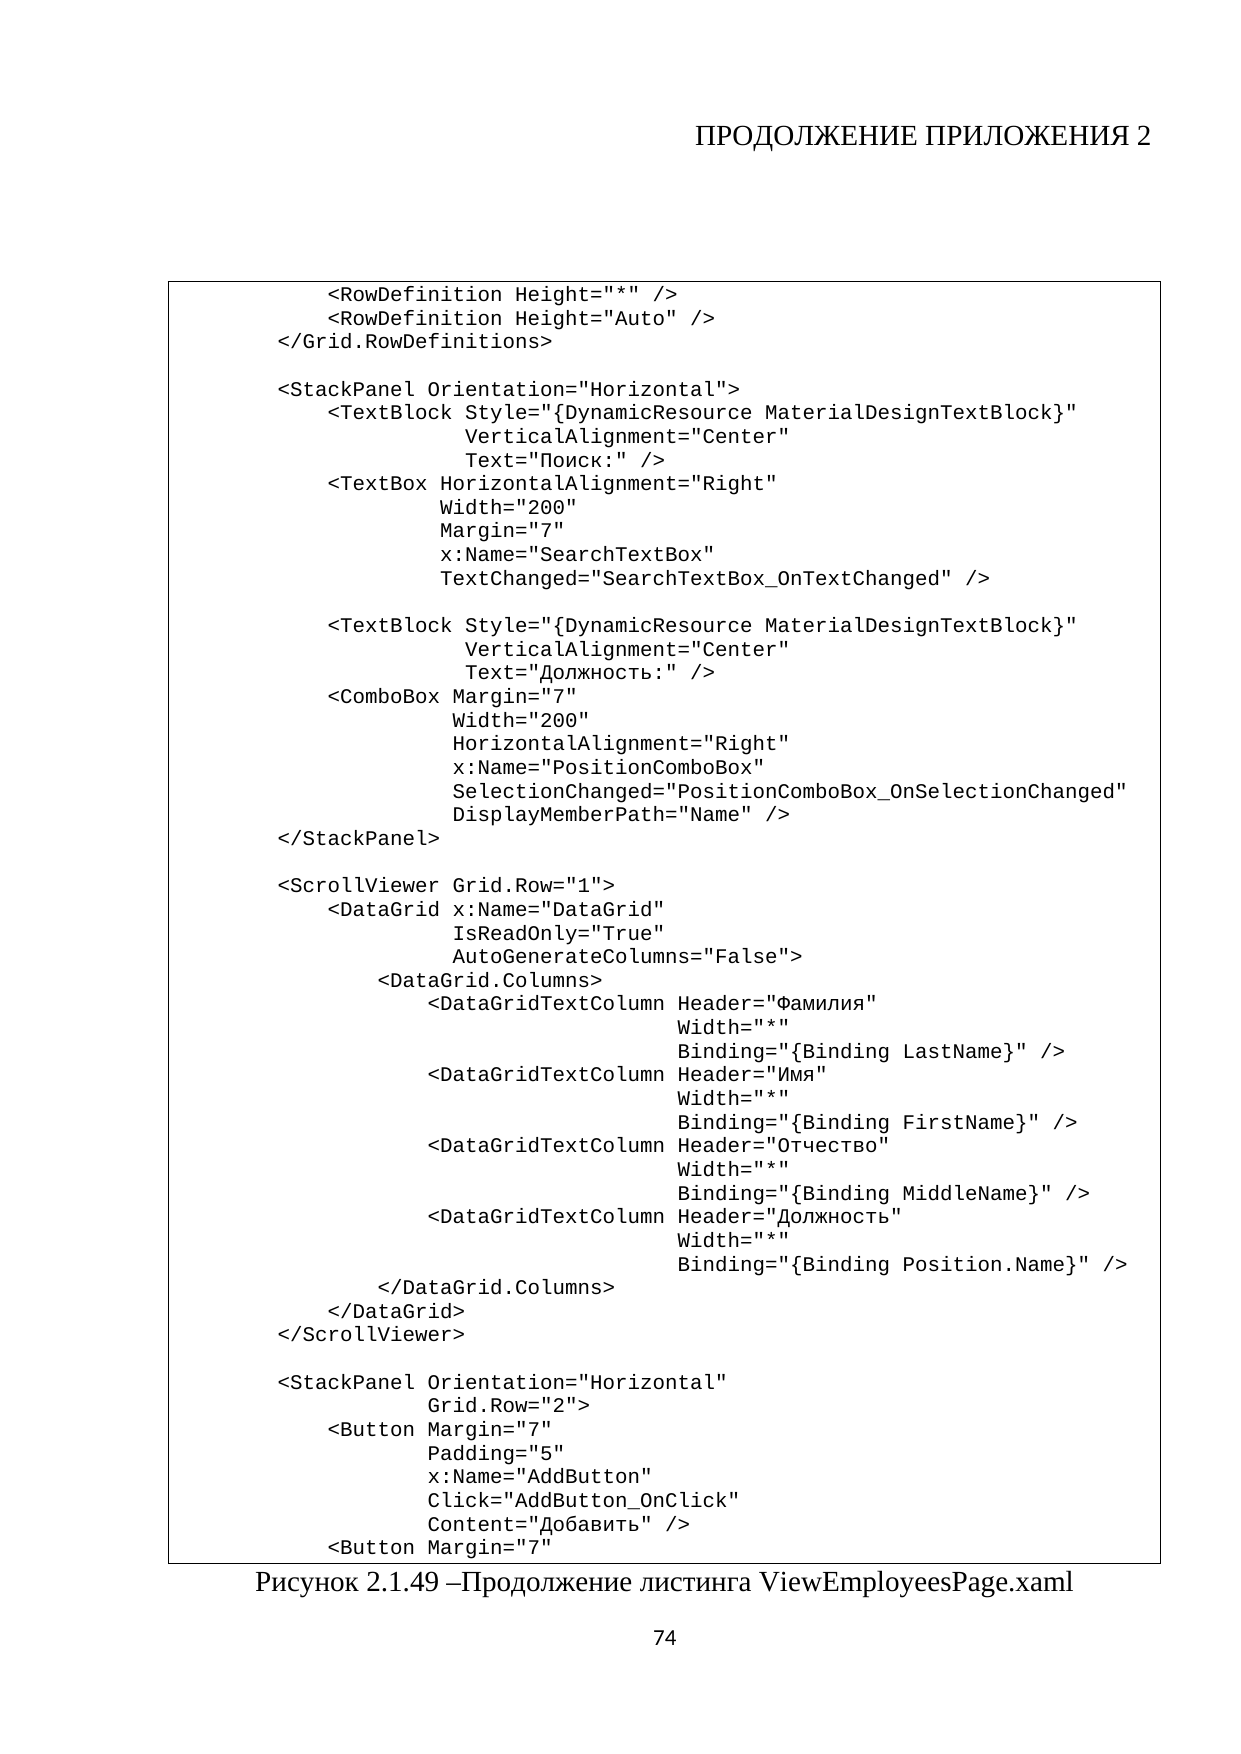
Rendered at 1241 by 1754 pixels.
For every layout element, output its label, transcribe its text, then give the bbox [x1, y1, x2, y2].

text <DataGridTextColumn Header="Должность" [177, 1206, 1152, 1230]
text <StackPanel Orientation="Horizontal" [177, 1372, 1152, 1395]
text HorizontalAlignment="Right" [177, 733, 1152, 757]
text <DataGridTextColumn Header="Фамилия" [177, 993, 1152, 1017]
text Grid.Row="2"> [177, 1395, 1152, 1419]
text Text="Должность:" /> [177, 662, 1152, 686]
text Text="Поиск:" /> [177, 449, 1152, 473]
text IsReadOnly="True" [177, 922, 1152, 946]
text Width="*" [177, 1230, 1152, 1253]
text x:Name="PositionComboBox" [177, 757, 1152, 781]
text Binding="{Binding Position.Name}" /> [177, 1253, 1152, 1277]
text Content="Добавить" /> [177, 1514, 1152, 1534]
text Width="200" [177, 710, 1152, 733]
text <DataGridTextColumn Header="Имя" [177, 1064, 1152, 1088]
text x:Name="SearchTextBox" [177, 544, 1152, 568]
text <ScrollViewer Grid.Row="1"> [177, 875, 1152, 899]
text VerticalAlignment="Center" [177, 426, 1152, 449]
text Margin="7" [177, 521, 1152, 544]
text <DataGrid.Columns> [177, 970, 1152, 993]
text <TextBlock Style="{DynamicResource MaterialDesignTextBlock}" [177, 615, 1152, 639]
text x:Name="AddButton" [177, 1466, 1152, 1490]
text Binding="{Binding MiddleName}" /> [177, 1183, 1152, 1206]
text <Button Margin="7" [169, 1534, 1160, 1563]
text </StackPanel> [177, 828, 1152, 852]
text Width="*" [177, 1159, 1152, 1183]
text Width="*" [177, 1088, 1152, 1112]
text Padding="5" [177, 1443, 1152, 1466]
text Binding="{Binding FirstName}" /> [177, 1112, 1152, 1135]
text <Button Margin="7" [177, 1419, 1152, 1443]
text <TextBox HorizontalAlignment="Right" [177, 473, 1152, 497]
text </Grid.RowDefinitions> [177, 331, 1152, 355]
text <DataGrid x:Name="DataGrid" [177, 899, 1152, 922]
text Width="*" [177, 1017, 1152, 1041]
text AutoGenerateColumns="False"> [177, 946, 1152, 970]
text Рисунок 2.1.49 –Продолжение листинга ViewEmployeesPage.xaml [177, 1564, 1152, 1598]
text <ComboBox Margin="7" [177, 686, 1152, 710]
text SelectionChanged="PositionComboBox_OnSelectionChanged" [177, 781, 1152, 804]
text <RowDefinition Height="*" /> [169, 282, 1160, 308]
text </DataGrid.Columns> [177, 1277, 1152, 1301]
text <RowDefinition Height="Auto" /> [177, 308, 1152, 331]
text </ScrollViewer> [177, 1324, 1152, 1348]
text Продолжение приложения 2 [177, 118, 1152, 152]
text <DataGridTextColumn Header="Отчество" [177, 1135, 1152, 1159]
text </DataGrid> [177, 1301, 1152, 1324]
text Binding="{Binding LastName}" /> [177, 1041, 1152, 1064]
text Click="AddButton_OnClick" [177, 1490, 1152, 1514]
text <TextBlock Style="{DynamicResource MaterialDesignTextBlock}" [177, 402, 1152, 426]
text <StackPanel Orientation="Horizontal"> [177, 379, 1152, 402]
text DisplayMemberPath="Name" /> [177, 804, 1152, 828]
text Width="200" [177, 497, 1152, 521]
text VerticalAlignment="Center" [177, 639, 1152, 662]
text TextChanged="SearchTextBox_OnTextChanged" /> [177, 568, 1152, 591]
